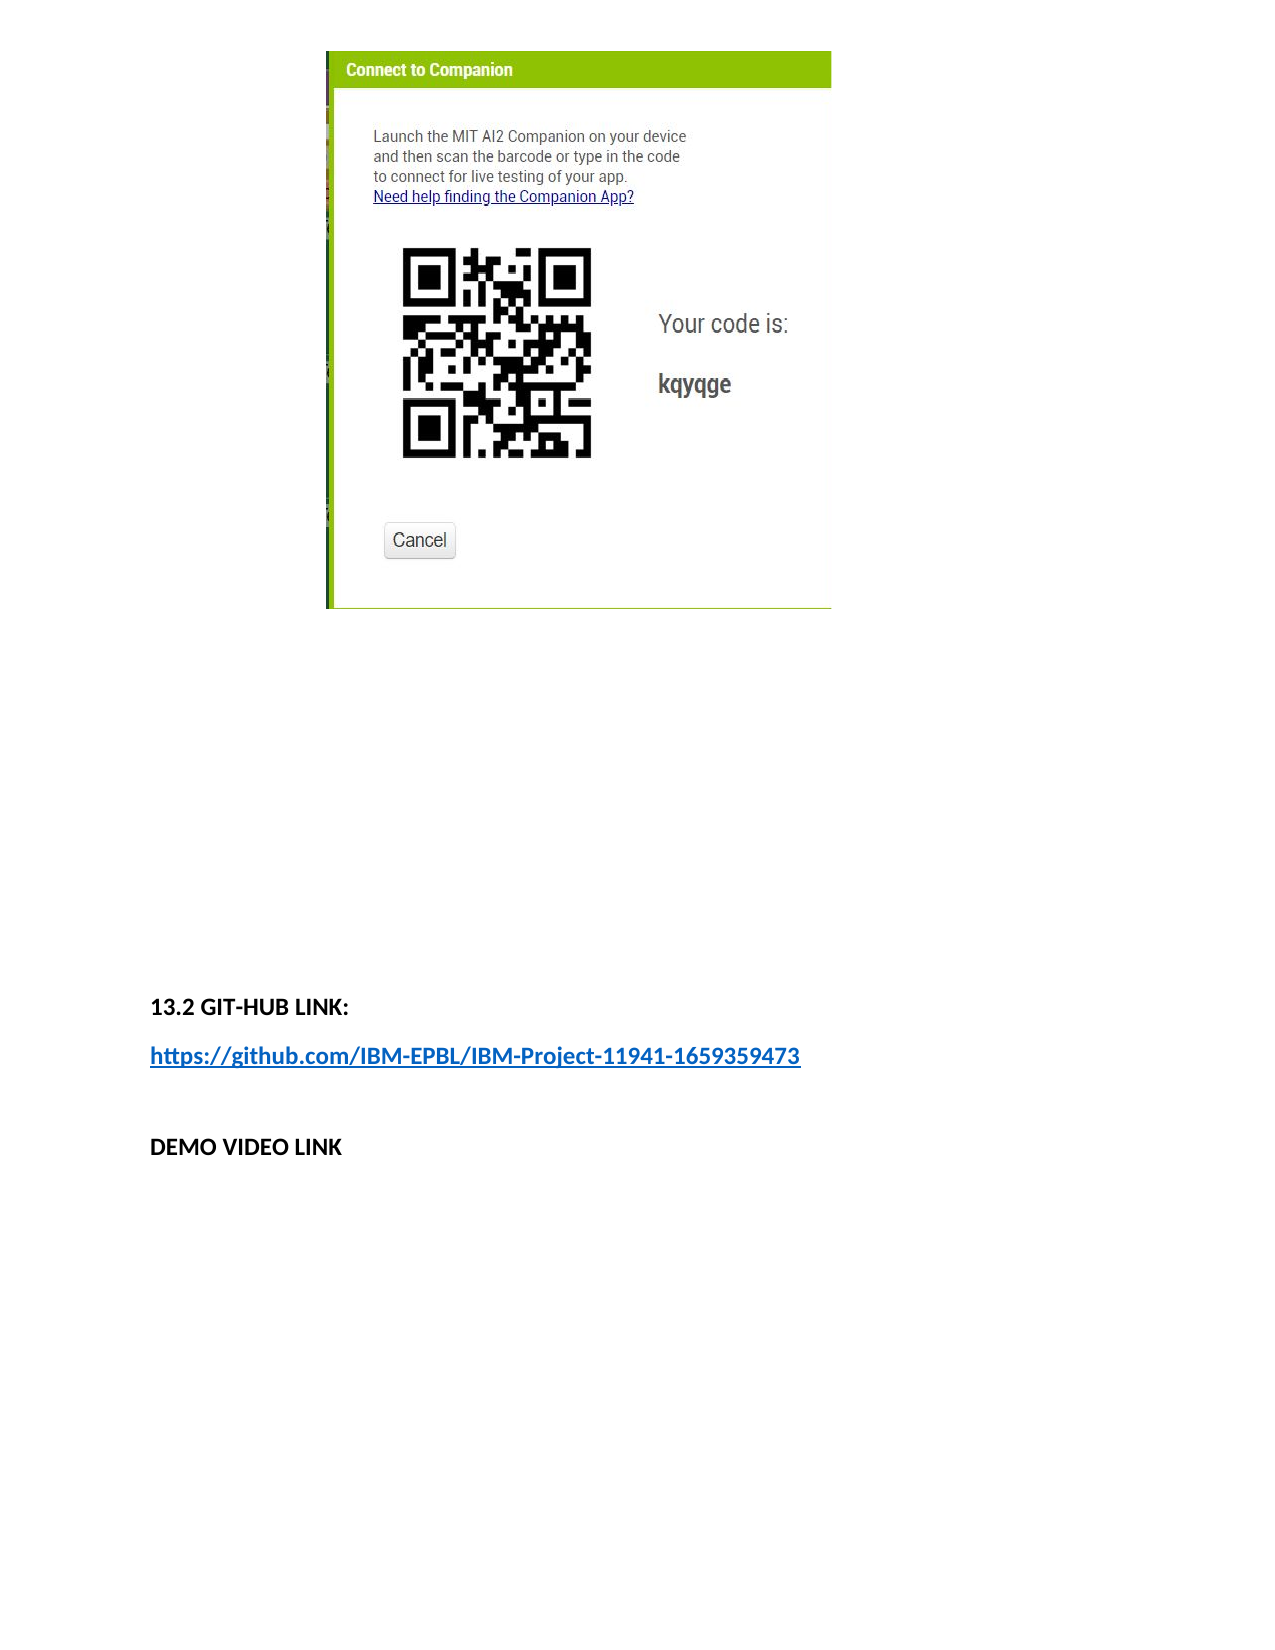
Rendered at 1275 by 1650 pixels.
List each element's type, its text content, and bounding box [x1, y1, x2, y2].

text https://github.com/IBM-EPBL/IBM-Project-11941-1659359473 [150, 1040, 1212, 1071]
subtitle 13.2 GIT-HUB LINK: [150, 991, 1212, 1021]
picture [325, 51, 832, 608]
subtitle DEMO VIDEO LINK [150, 1131, 1212, 1161]
